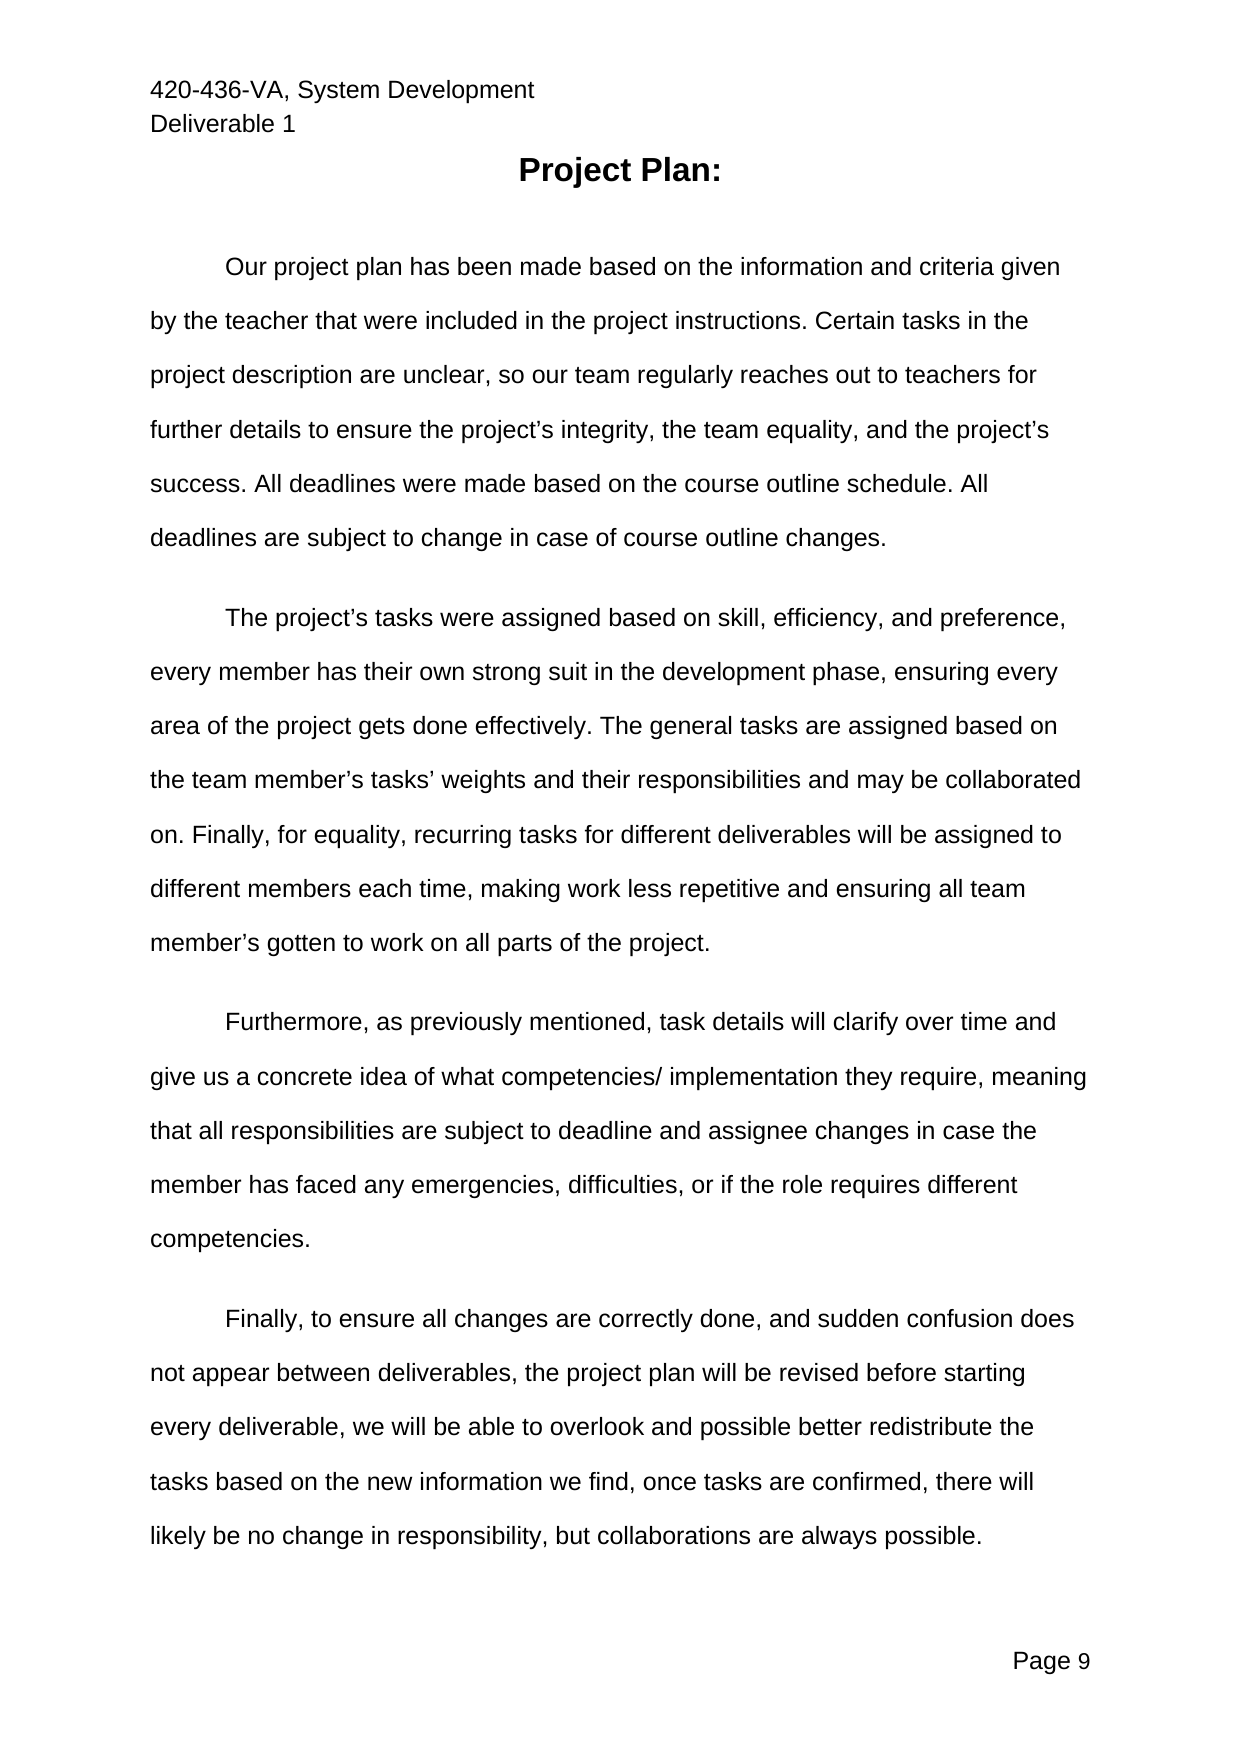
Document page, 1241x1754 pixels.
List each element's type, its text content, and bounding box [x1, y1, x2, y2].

text The project’s tasks were assigned based on skill, efficiency, and preference, every member has their own strong suit in the development phase, ensuring every area of the project gets done effectively. The general tasks are assigned based on the team member’s tasks’ weights and their responsibilities and may be collaborated on. Finally, for equality, recurring tasks for different deliverables will be assigned to different members each time, making work less repetitive and ensuring all team member’s gotten to work on all parts of the project. [150, 602, 1090, 957]
text Finally, to ensure all changes are correctly done, and sudden confusion does not appear between deliverables, the project plan will be revised before starting every deliverable, we will be able to overlook and possible better redistribute the tasks based on the new information we find, once tasks are confirmed, there will likely be no change in responsibility, but collaborations are always possible. [150, 1304, 1090, 1549]
text Our project plan has been made based on the information and criteria given by the teacher that were included in the project instructions. Certain tasks in the project description are unclear, so our team regularly reaches out to teachers for further details to ensure the project’s integrity, the team equality, and the project’s success. All deadlines were made based on the course outline schedule. All deadlines are subject to change in case of course outline changes. [150, 252, 1090, 552]
text Furthermore, as previously mentioned, task details will clarify over time and give us a concrete idea of what competencies/ implementation they require, meaning that all responsibilities are subject to deadline and assignee changes in case the member has faced any emergencies, difficulties, or if the role requires different competencies. [150, 1007, 1090, 1253]
text Project Plan: [150, 150, 1090, 188]
